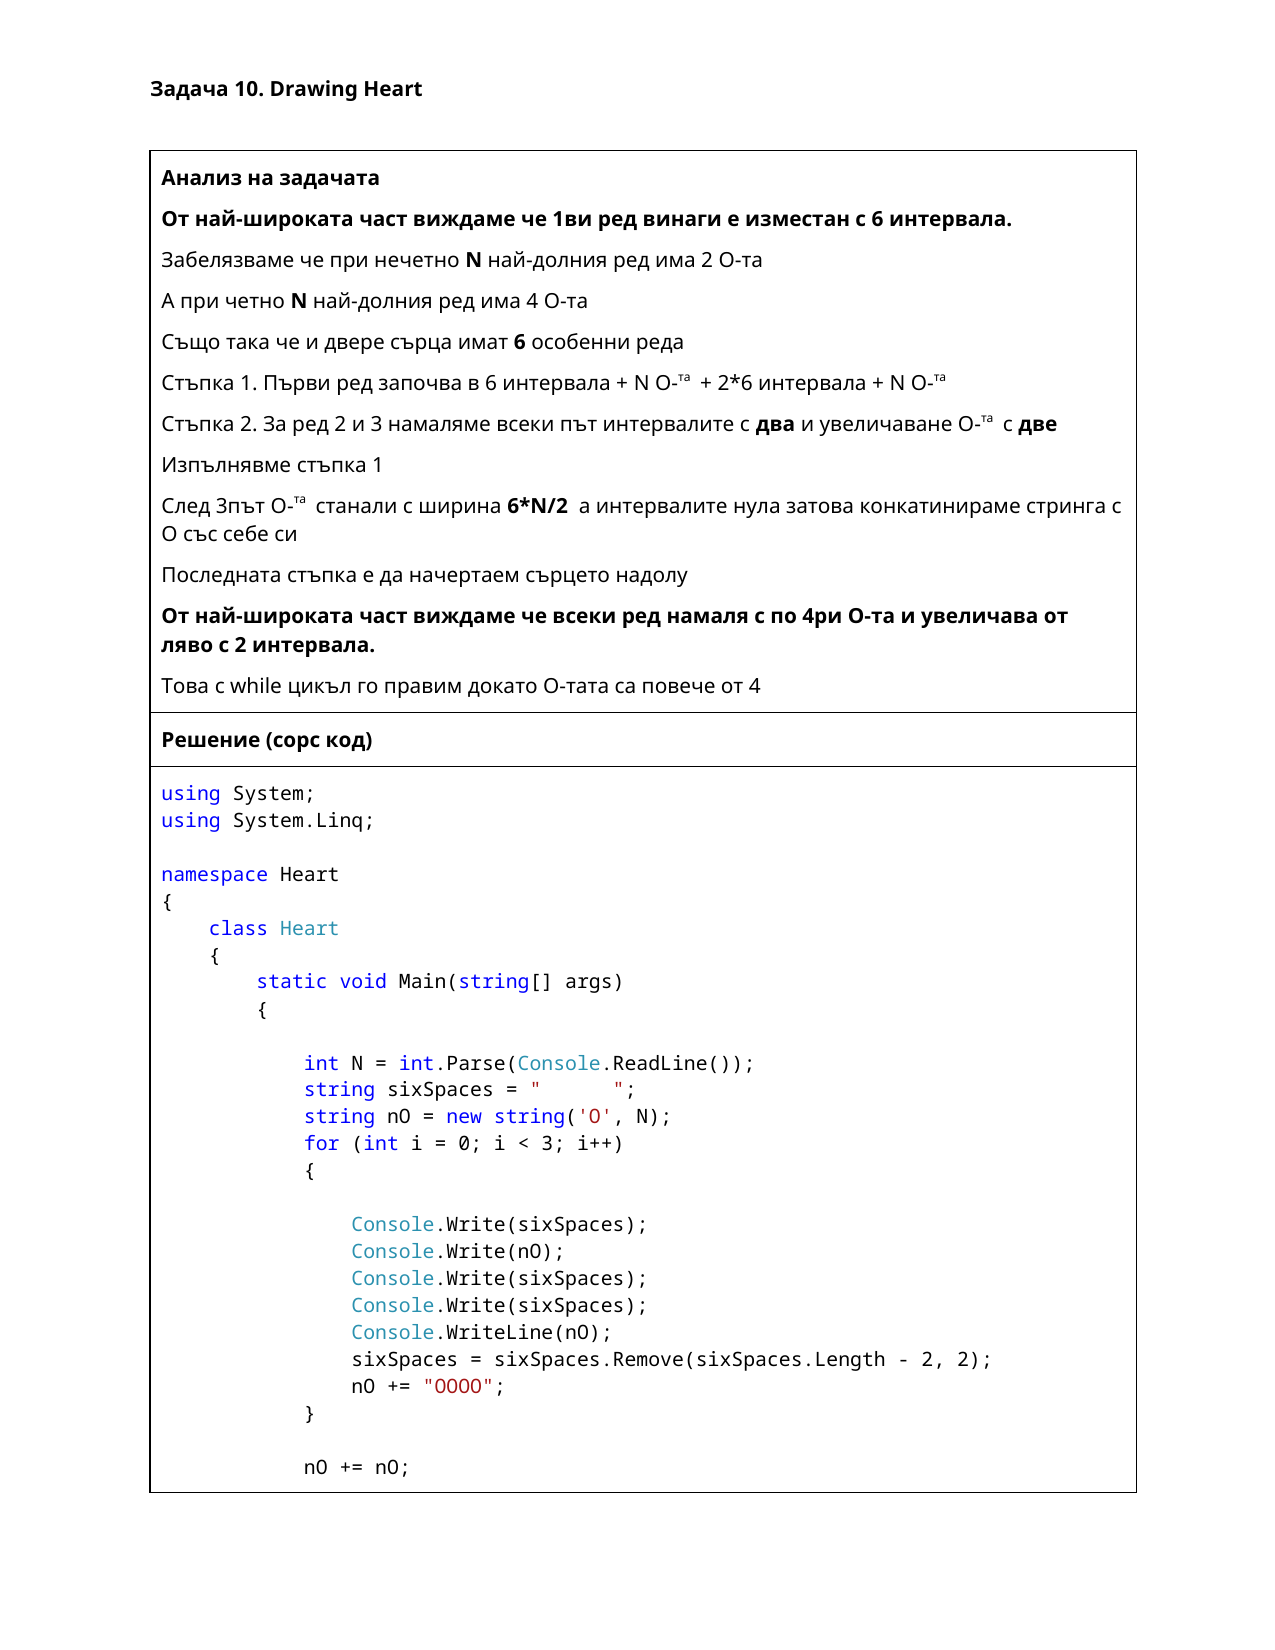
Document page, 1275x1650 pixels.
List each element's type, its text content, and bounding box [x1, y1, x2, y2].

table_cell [151, 767, 1136, 1492]
table_header Анализ на задачата От най-широката част виждаме че 1ви ред винаги е изместан с 6 интервала. Забелязваме че при нечетно N най-долния ред има 2 О-та А при четно N най-долния ред има 4 О-та Също така че и двере сърца имат 6 особенни реда Стъпка 1. Първи ред започва в 6 интервала + N О-та + 2*6 интервала + N О-та Стъпка 2. За ред 2 и 3 намаляме всеки път интервалите с два и увеличаване О-та с две Изпълнявме стъпка 1 След 3път О-та станали с ширина 6*N/2 a интервалите нула затова конкатинираме стринга с О със себе си Последната стъпка е да начертаем сърцето надолу От най-широката част виждаме че всеки ред намаля с по 4ри О-та и увеличава от ляво с 2 интервала. Това с while цикъл го правим докато О-тата са повече от 4 [151, 151, 1136, 712]
table_cell Решение (сорс код) [151, 713, 1136, 766]
